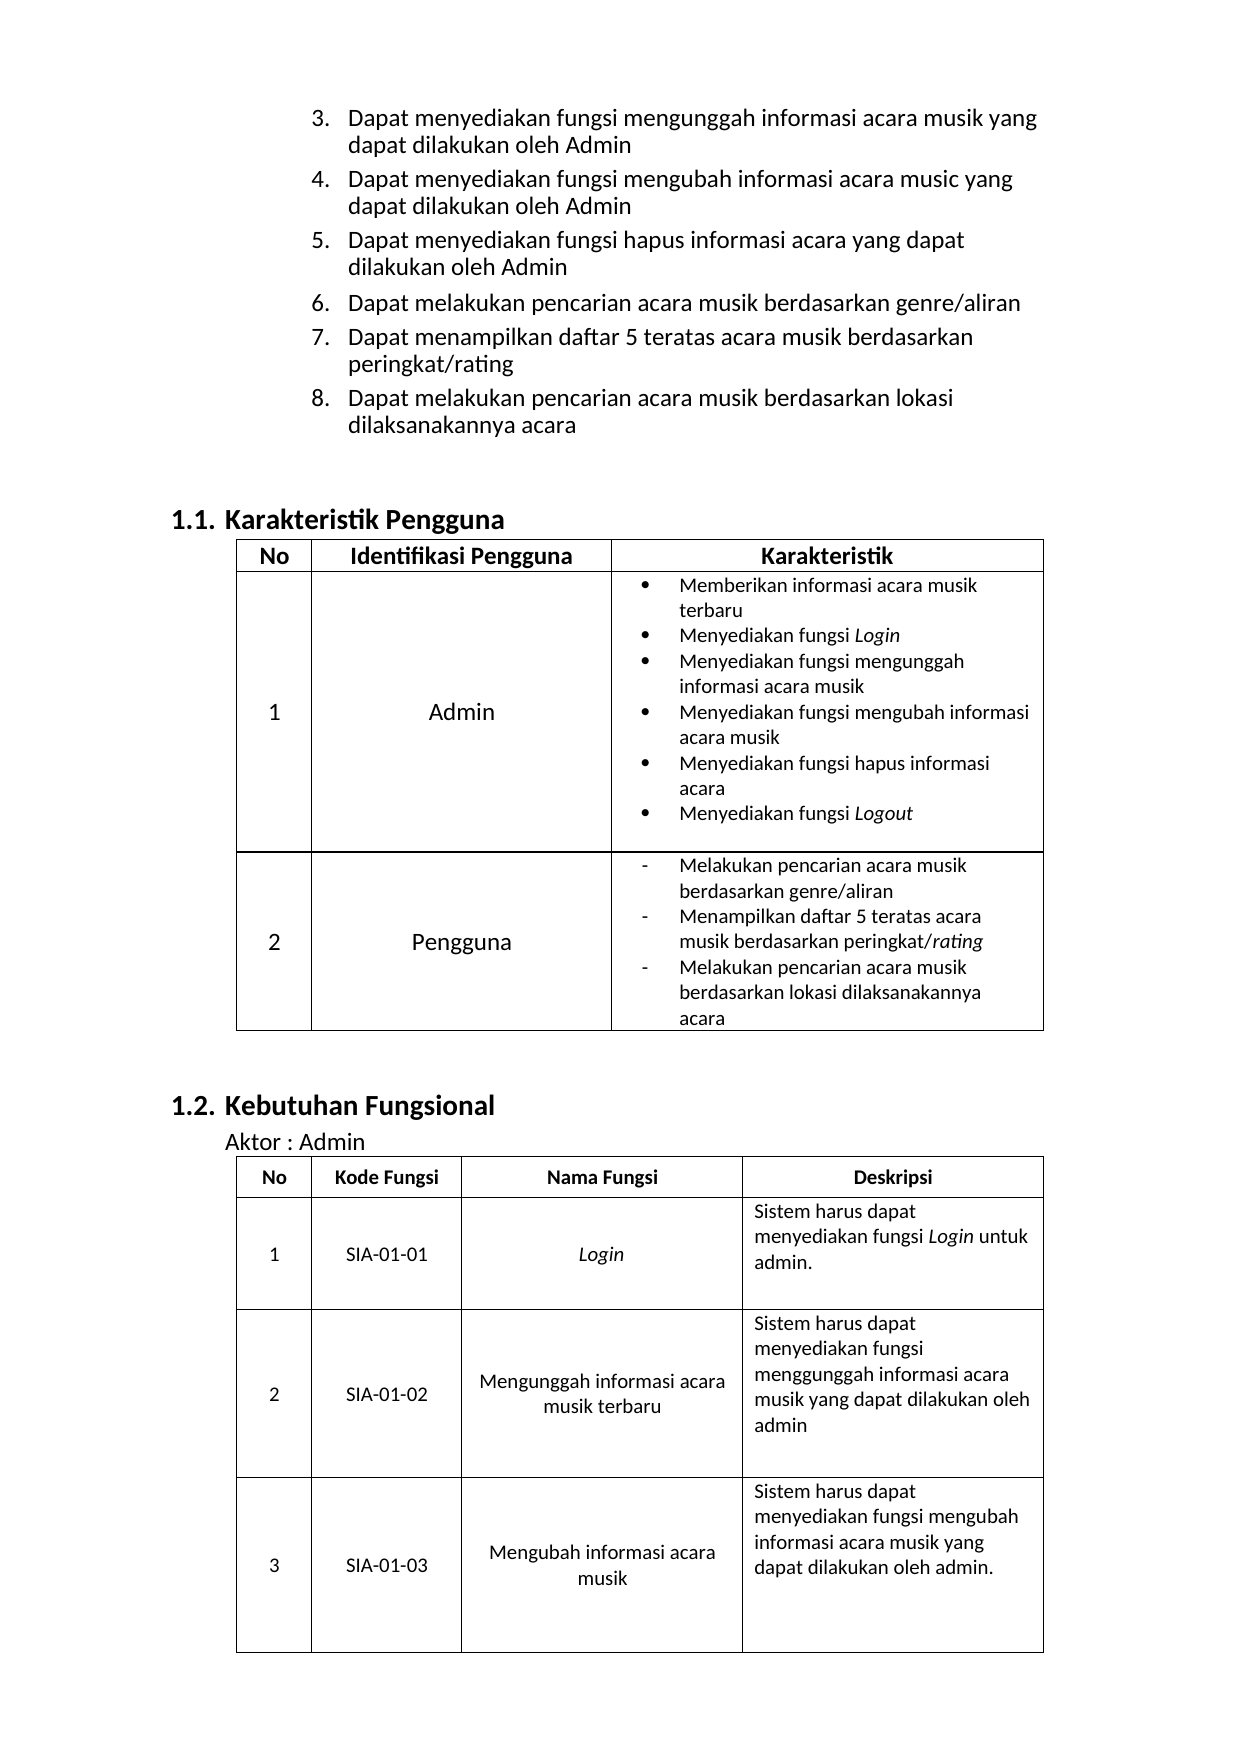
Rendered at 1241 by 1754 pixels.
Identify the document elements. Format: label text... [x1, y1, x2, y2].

table_cell 1 [237, 572, 311, 851]
table_cell Admin [312, 572, 611, 851]
table_cell SIA-01-03 [312, 1478, 461, 1652]
list Dapat melakukan pencarian acara musik berdasarkan lokasi dilaksanakannya acara [311, 384, 1062, 440]
table_header Kode Fungsi [312, 1157, 461, 1197]
table_cell 1 [237, 1198, 311, 1309]
list Dapat menyediakan fungsi mengunggah informasi acara musik yang dapat dilakukan oleh Admin [311, 104, 1062, 159]
table_cell Mengunggah informasi acara musik terbaru [462, 1310, 742, 1477]
table_header Identifikasi Pengguna [312, 540, 611, 571]
list Aktor : Admin [225, 1126, 1090, 1156]
table_cell SIA-01-02 [312, 1310, 461, 1477]
table_header Karakteristik [612, 540, 1043, 571]
table_cell Sistem harus dapat menyediakan fungsi mengubah informasi acara musik yang dapat dilakukan oleh admin. [743, 1478, 1043, 1652]
table_header Nama Fungsi [462, 1157, 742, 1197]
table_cell 2 [237, 1310, 311, 1477]
list Karakteristik Pengguna [171, 501, 1090, 536]
table_cell SIA-01-01 [312, 1198, 461, 1309]
table_cell 3 [237, 1478, 311, 1652]
table_cell Mengubah informasi acara musik [462, 1478, 742, 1652]
list Dapat menyediakan fungsi hapus informasi acara yang dapat dilakukan oleh Admin [311, 226, 1062, 281]
table_cell Login [462, 1198, 742, 1309]
table_cell Sistem harus dapat menyediakan fungsi Login untuk admin. [743, 1198, 1043, 1309]
table_cell Sistem harus dapat menyediakan fungsi menggunggah informasi acara musik yang dapat dilakukan oleh admin [743, 1310, 1043, 1477]
list Dapat melakukan pencarian acara musik berdasarkan genre/aliran [311, 287, 1090, 317]
list Dapat menampilkan daftar 5 teratas acara musik berdasarkan peringkat/rating [311, 323, 1062, 378]
table_cell Melakukan pencarian acara musik berdasarkan genre/aliran Menampilkan daftar 5 teratas acara musik berdasarkan peringkat/rating Melakukan pencarian acara musik berdasarkan lokasi dilaksanakannya acara [612, 853, 1043, 1030]
list Dapat menyediakan fungsi mengubah informasi acara music yang dapat dilakukan oleh Admin [311, 165, 1062, 220]
list Kebutuhan Fungsional [171, 1087, 1090, 1123]
table_header No [237, 540, 311, 571]
table_header Deskripsi [743, 1157, 1043, 1197]
table_header No [237, 1157, 311, 1197]
table_cell Pengguna [312, 853, 611, 1030]
table_cell 2 [237, 853, 311, 1030]
table_cell Memberikan informasi acara musik terbaru Menyediakan fungsi Login Menyediakan fungsi mengunggah informasi acara musik Menyediakan fungsi mengubah informasi acara musik Menyediakan fungsi hapus informasi acara Menyediakan fungsi Logout [612, 572, 1043, 851]
